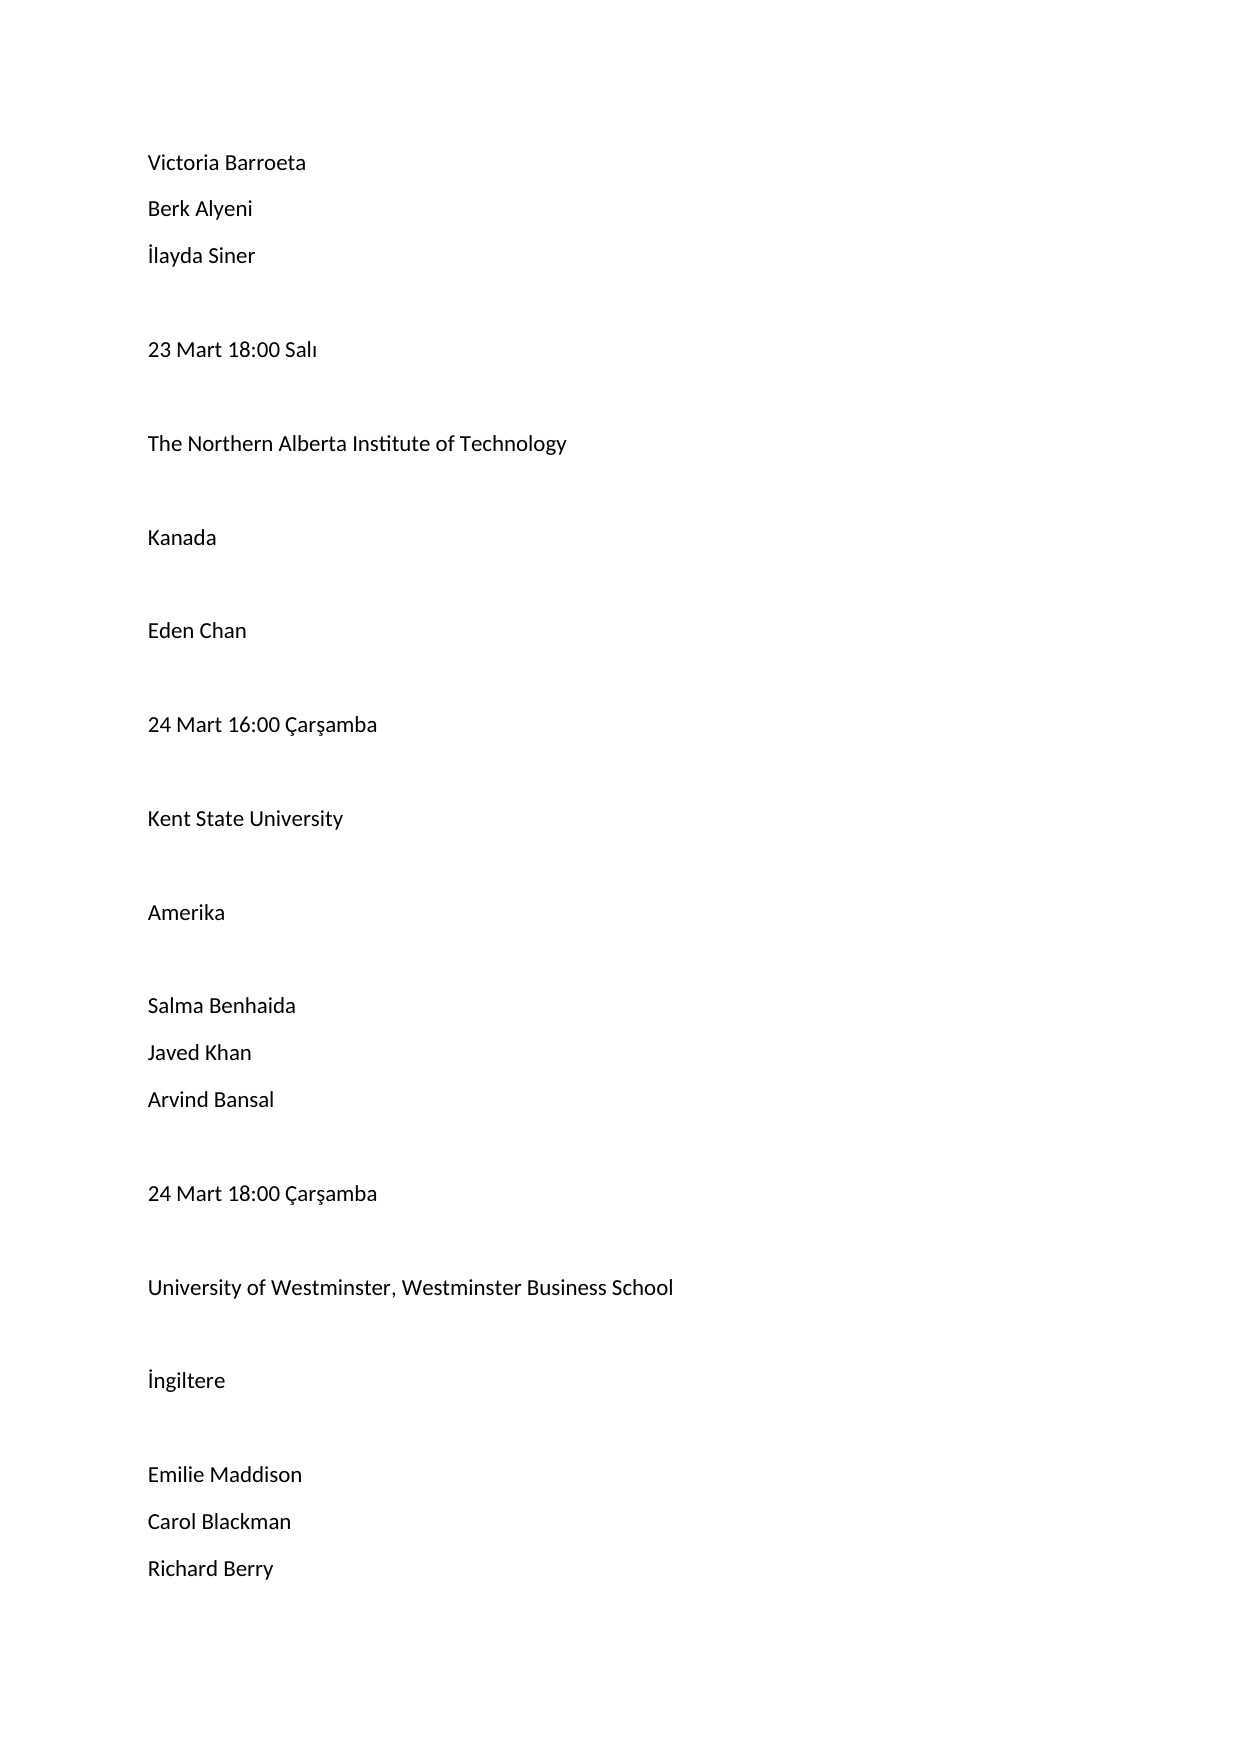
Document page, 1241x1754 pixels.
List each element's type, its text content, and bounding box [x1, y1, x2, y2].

text 24 Mart 16:00 Çarşamba [148, 710, 1093, 738]
text Berk Alyeni [148, 194, 1093, 222]
text Carol Blackman [148, 1507, 1093, 1535]
text İlayda Siner [148, 241, 1093, 269]
text Amerika [148, 898, 1093, 926]
text Salma Benhaida [148, 991, 1093, 1019]
text 24 Mart 18:00 Çarşamba [148, 1179, 1093, 1207]
text Arvind Bansal [148, 1085, 1093, 1113]
text Eden Chan [148, 616, 1093, 644]
text Kent State University [148, 804, 1093, 832]
text Kanada [148, 523, 1093, 551]
text University of Westminster, Westminster Business School [148, 1273, 1093, 1301]
text Richard Berry [148, 1554, 1093, 1582]
text Victoria Barroeta [148, 148, 1093, 176]
text 23 Mart 18:00 Salı [148, 335, 1093, 363]
text Javed Khan [148, 1038, 1093, 1066]
text İngiltere [148, 1366, 1093, 1394]
text Emilie Maddison [148, 1460, 1093, 1488]
text The Northern Alberta Institute of Technology [148, 429, 1093, 457]
